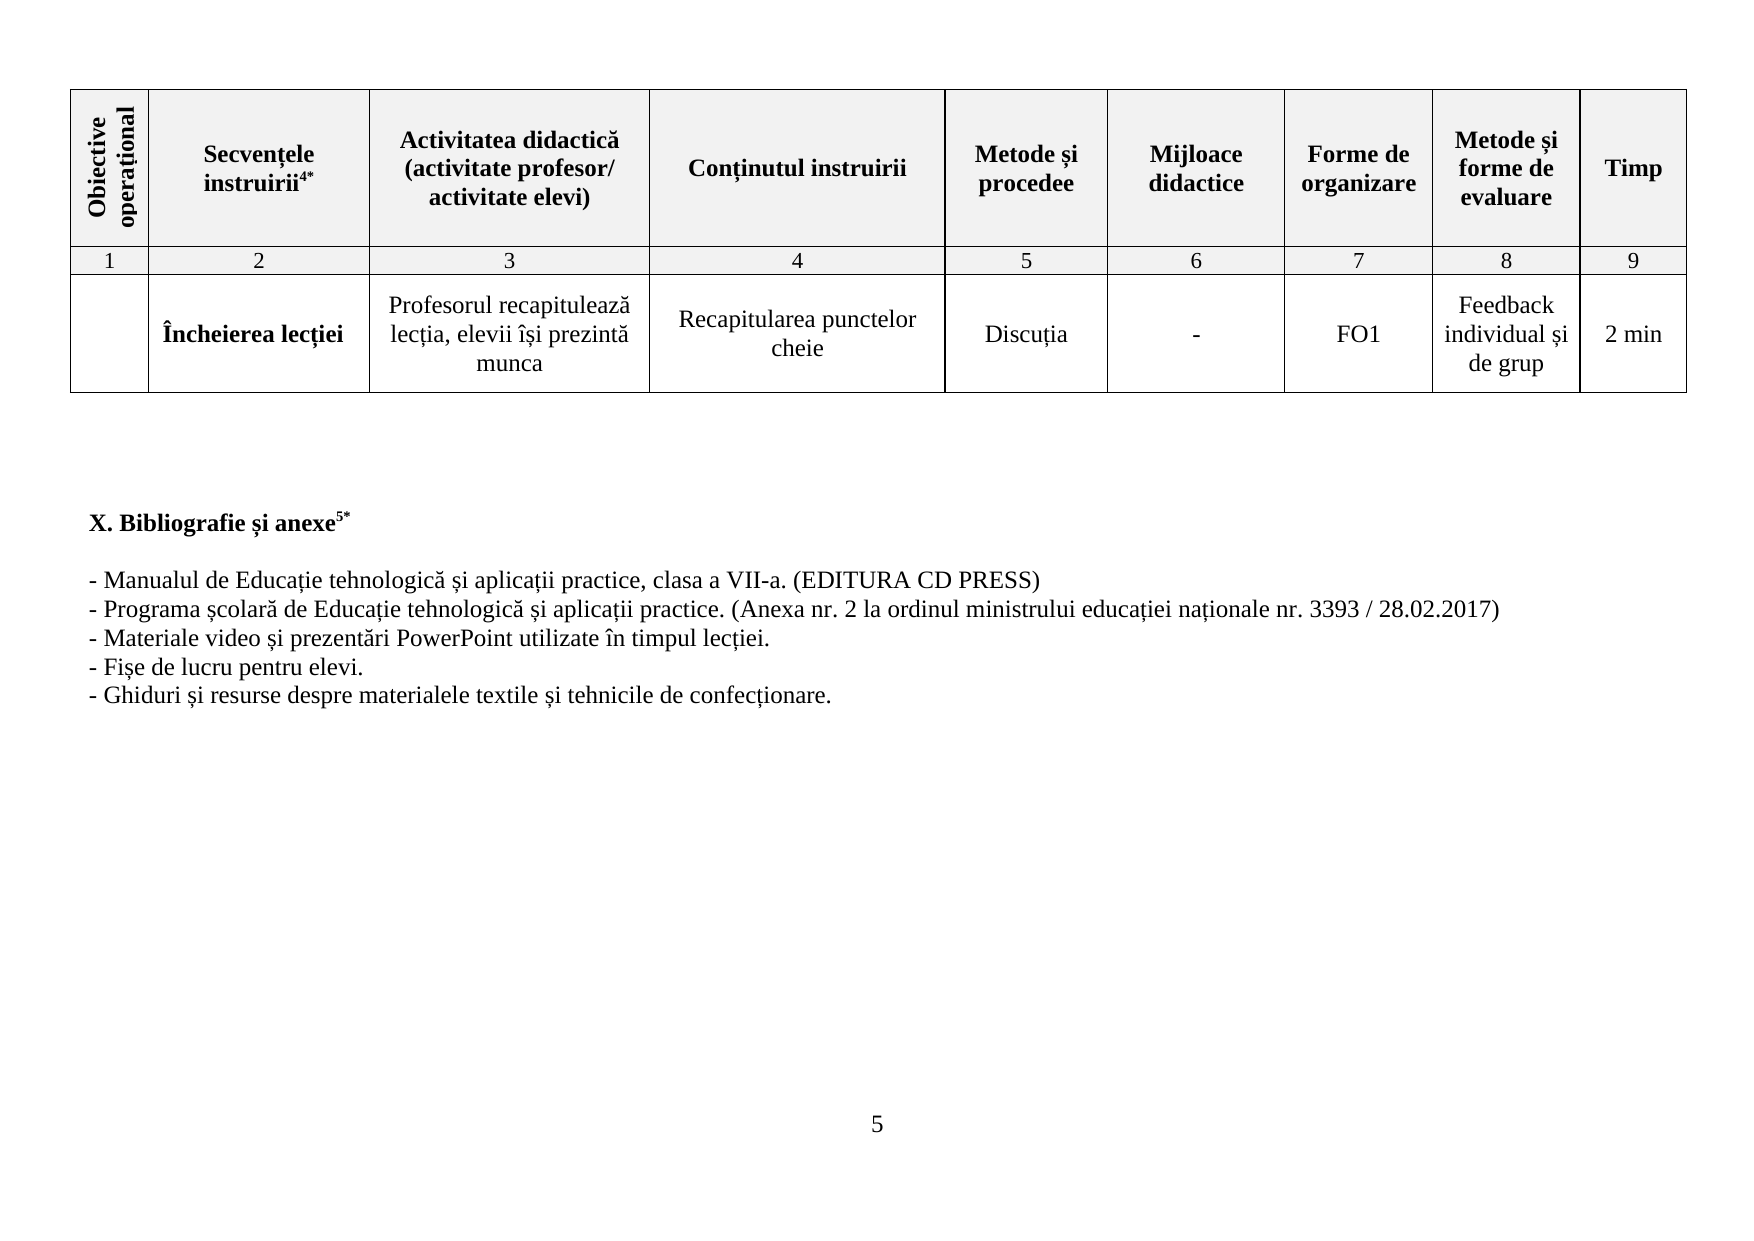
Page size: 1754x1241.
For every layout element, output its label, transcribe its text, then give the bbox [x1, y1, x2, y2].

table_cell - [1108, 275, 1284, 392]
table_cell 9 [1581, 247, 1686, 274]
table_cell FO1 [1285, 275, 1432, 392]
table_header Conținutul instruirii [650, 90, 944, 246]
table_cell 7 [1285, 247, 1432, 274]
table_header Secvențele instruirii4* [149, 90, 369, 246]
table_cell Încheierea lecției [149, 275, 369, 392]
table_cell 6 [1108, 247, 1284, 274]
table_header Metode și forme de evaluare [1433, 90, 1579, 246]
table_cell [71, 275, 148, 392]
table_cell 2 [149, 247, 369, 274]
text - Programa școlară de Educație tehnologică și aplicații practice. (Anexa nr. 2 la ordinul ministrului educației naționale nr. 3393 / 28.02.2017) [89, 594, 1665, 623]
table_header Forme de organizare [1285, 90, 1432, 246]
table_cell 8 [1433, 247, 1579, 274]
table_header Timp [1581, 90, 1686, 246]
table_cell Profesorul recapitulează lecția, elevii își prezintă munca [370, 275, 649, 392]
text X. Bibliografie și anexe5* [89, 508, 1665, 537]
table_header Obiective operaționale [71, 90, 148, 246]
table_cell 4 [650, 247, 944, 274]
text - Materiale video și prezentări PowerPoint utilizate în timpul lecției. [89, 623, 1665, 652]
table_cell 5 [946, 247, 1107, 274]
table_header Mijloace didactice [1108, 90, 1284, 246]
table_cell 3 [370, 247, 649, 274]
text - Ghiduri și resurse despre materialele textile și tehnicile de confecționare. [89, 681, 1665, 709]
table_cell Discuția [946, 275, 1107, 392]
table_header Metode și procedee [946, 90, 1107, 246]
table_cell 2 min [1581, 275, 1686, 392]
table_cell Recapitularea punctelor cheie [650, 275, 944, 392]
table_header Activitatea didactică (activitate profesor/ activitate elevi) [370, 90, 649, 246]
text - Fișe de lucru pentru elevi. [89, 652, 1665, 681]
text - Manualul de Educație tehnologică și aplicații practice, clasa a VII-a. (EDITURA CD PRESS) [89, 566, 1665, 594]
table_cell Feedback individual și de grup [1433, 275, 1579, 392]
table_cell 1 [71, 247, 148, 274]
